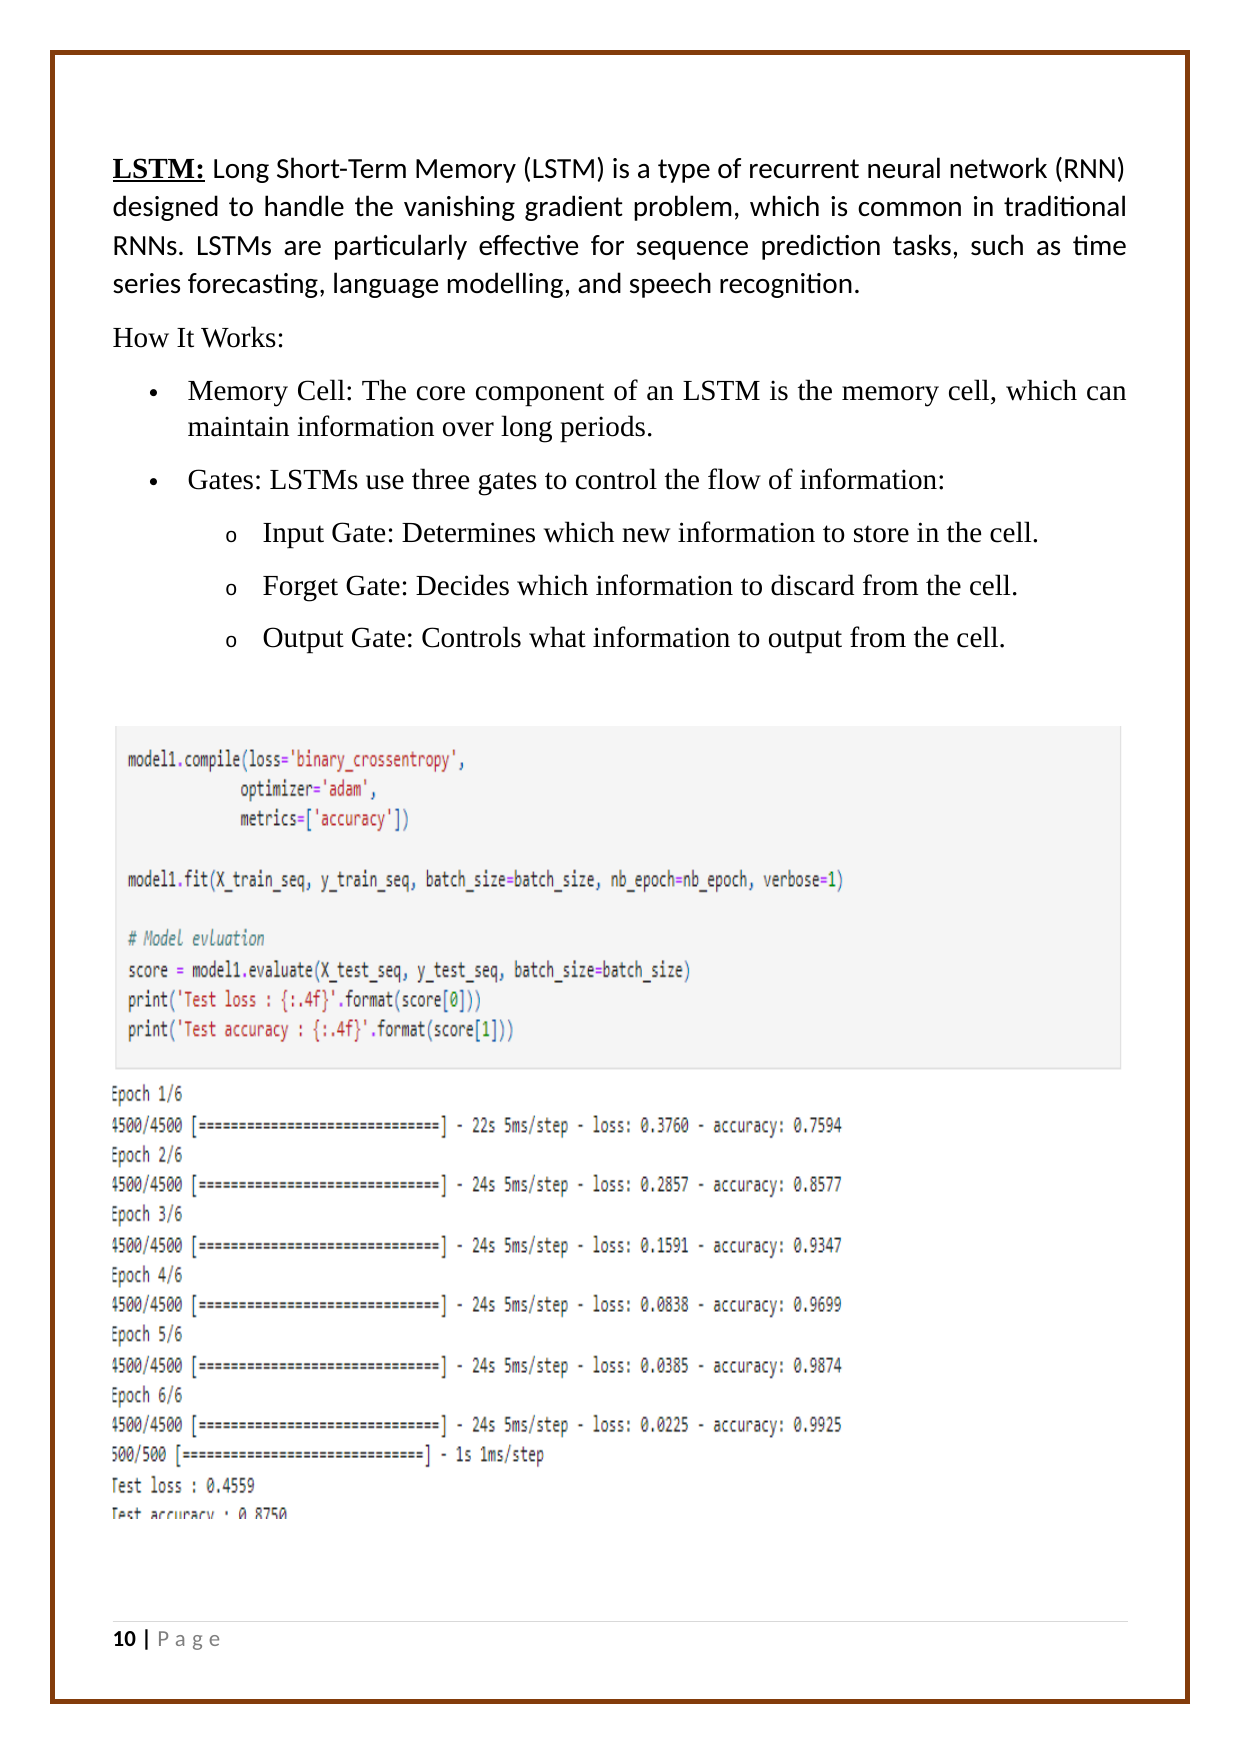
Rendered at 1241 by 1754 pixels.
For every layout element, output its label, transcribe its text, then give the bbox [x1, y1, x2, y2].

list Output Gate: Controls what information to output from the cell. [225, 621, 1128, 654]
list Forget Gate: Decides which information to discard from the cell. [225, 568, 1128, 601]
text How It Works: [112, 320, 1128, 354]
list Memory Cell: The core component of an LSTM is the memory cell, which can maintain information over long periods. [150, 373, 1128, 443]
text LSTM: Long Short-Term Memory (LSTM) is a type of recurrent neural network (RNN) designed to handle the vanishing gradient problem, which is common in traditional RNNs. LSTMs are particularly effective for sequence prediction tasks, such as time series forecasting, language modelling, and speech recognition. [112, 150, 1128, 301]
picture [112, 726, 1128, 1519]
list Gates: LSTMs use three gates to control the flow of information: [150, 462, 1128, 496]
list Input Gate: Determines which new information to store in the cell. [225, 515, 1128, 548]
